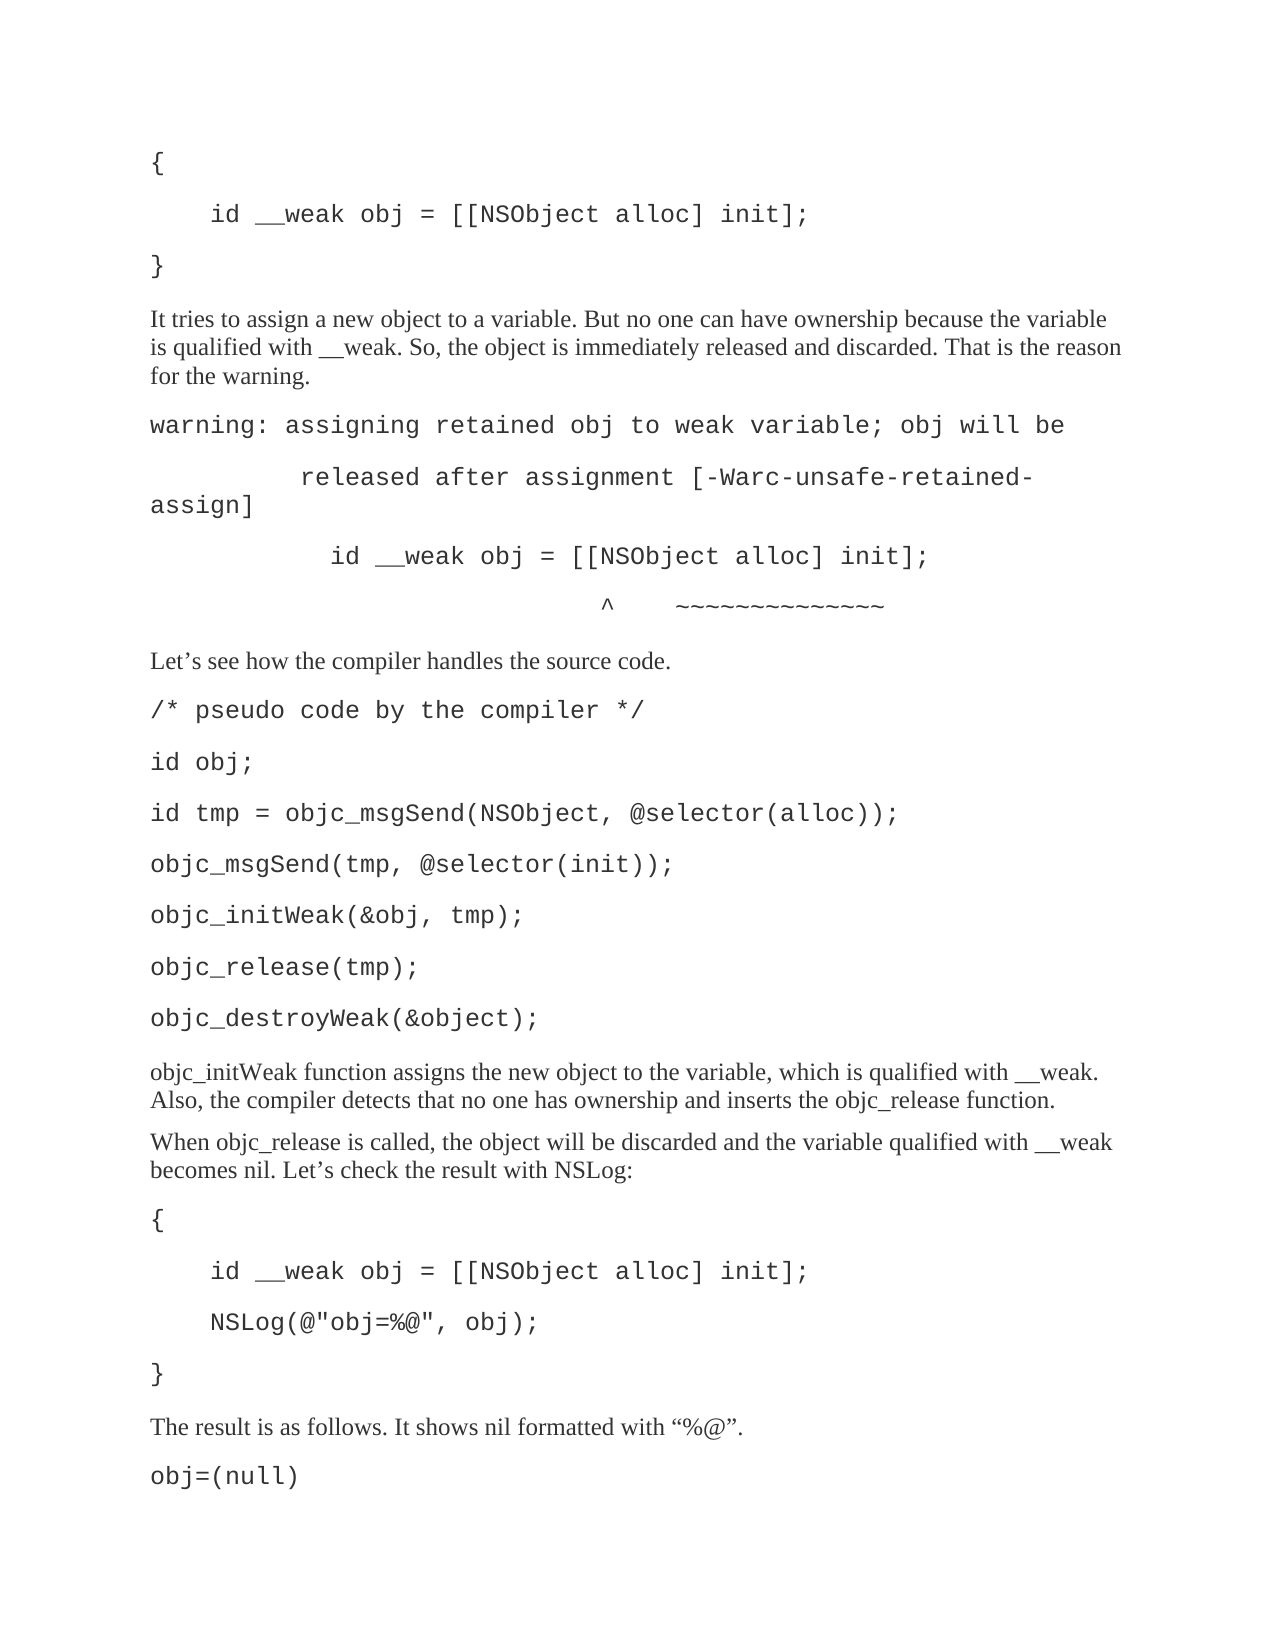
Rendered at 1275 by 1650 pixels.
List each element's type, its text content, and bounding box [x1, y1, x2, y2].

text NSLog(@"obj=%@", obj); [150, 1309, 1125, 1338]
text { [150, 1207, 1125, 1235]
text id __weak obj = [[NSObject alloc] init]; [150, 544, 1125, 572]
text objc_destroyWeak(&object); [150, 1005, 1125, 1034]
text When objc_release is called, the object will be discarded and the variable qualified with __weak becomes nil. Let’s check the result with NSLog: [150, 1127, 1125, 1184]
text released after assignment [-Warc-unsafe-retained-assign] [150, 464, 1125, 521]
text It tries to assign a new object to a variable. But no one can have ownership because the variable is qualified with __weak. So, the object is immediately released and discarded. That is the reason for the warning. [150, 304, 1125, 390]
text id obj; [150, 749, 1125, 777]
text obj=(null) [150, 1464, 1125, 1492]
text /* pseudo code by the compiler */ [150, 698, 1125, 726]
text id tmp = objc_msgSend(NSObject, @selector(alloc)); [150, 800, 1125, 829]
text } [150, 252, 1125, 281]
text id __weak obj = [[NSObject alloc] init]; [150, 1258, 1125, 1287]
text } [150, 1361, 1125, 1389]
text ^ ~~~~~~~~~~~~~~ [150, 595, 1125, 623]
text Let’s see how the compiler handles the source code. [150, 646, 1125, 675]
text { [150, 150, 1125, 178]
text The result is as follows. It shows nil formatted with “%@”. [150, 1412, 1125, 1441]
text id __weak obj = [[NSObject alloc] init]; [150, 201, 1125, 229]
text objc_release(tmp); [150, 954, 1125, 982]
text warning: assigning retained obj to weak variable; obj will be [150, 413, 1125, 441]
text objc_initWeak(&obj, tmp); [150, 903, 1125, 931]
text objc_initWeak function assigns the new object to the variable, which is qualified with __weak. Also, the compiler detects that no one has ownership and inserts the objc_release function. [150, 1057, 1125, 1114]
text objc_msgSend(tmp, @selector(init)); [150, 852, 1125, 880]
